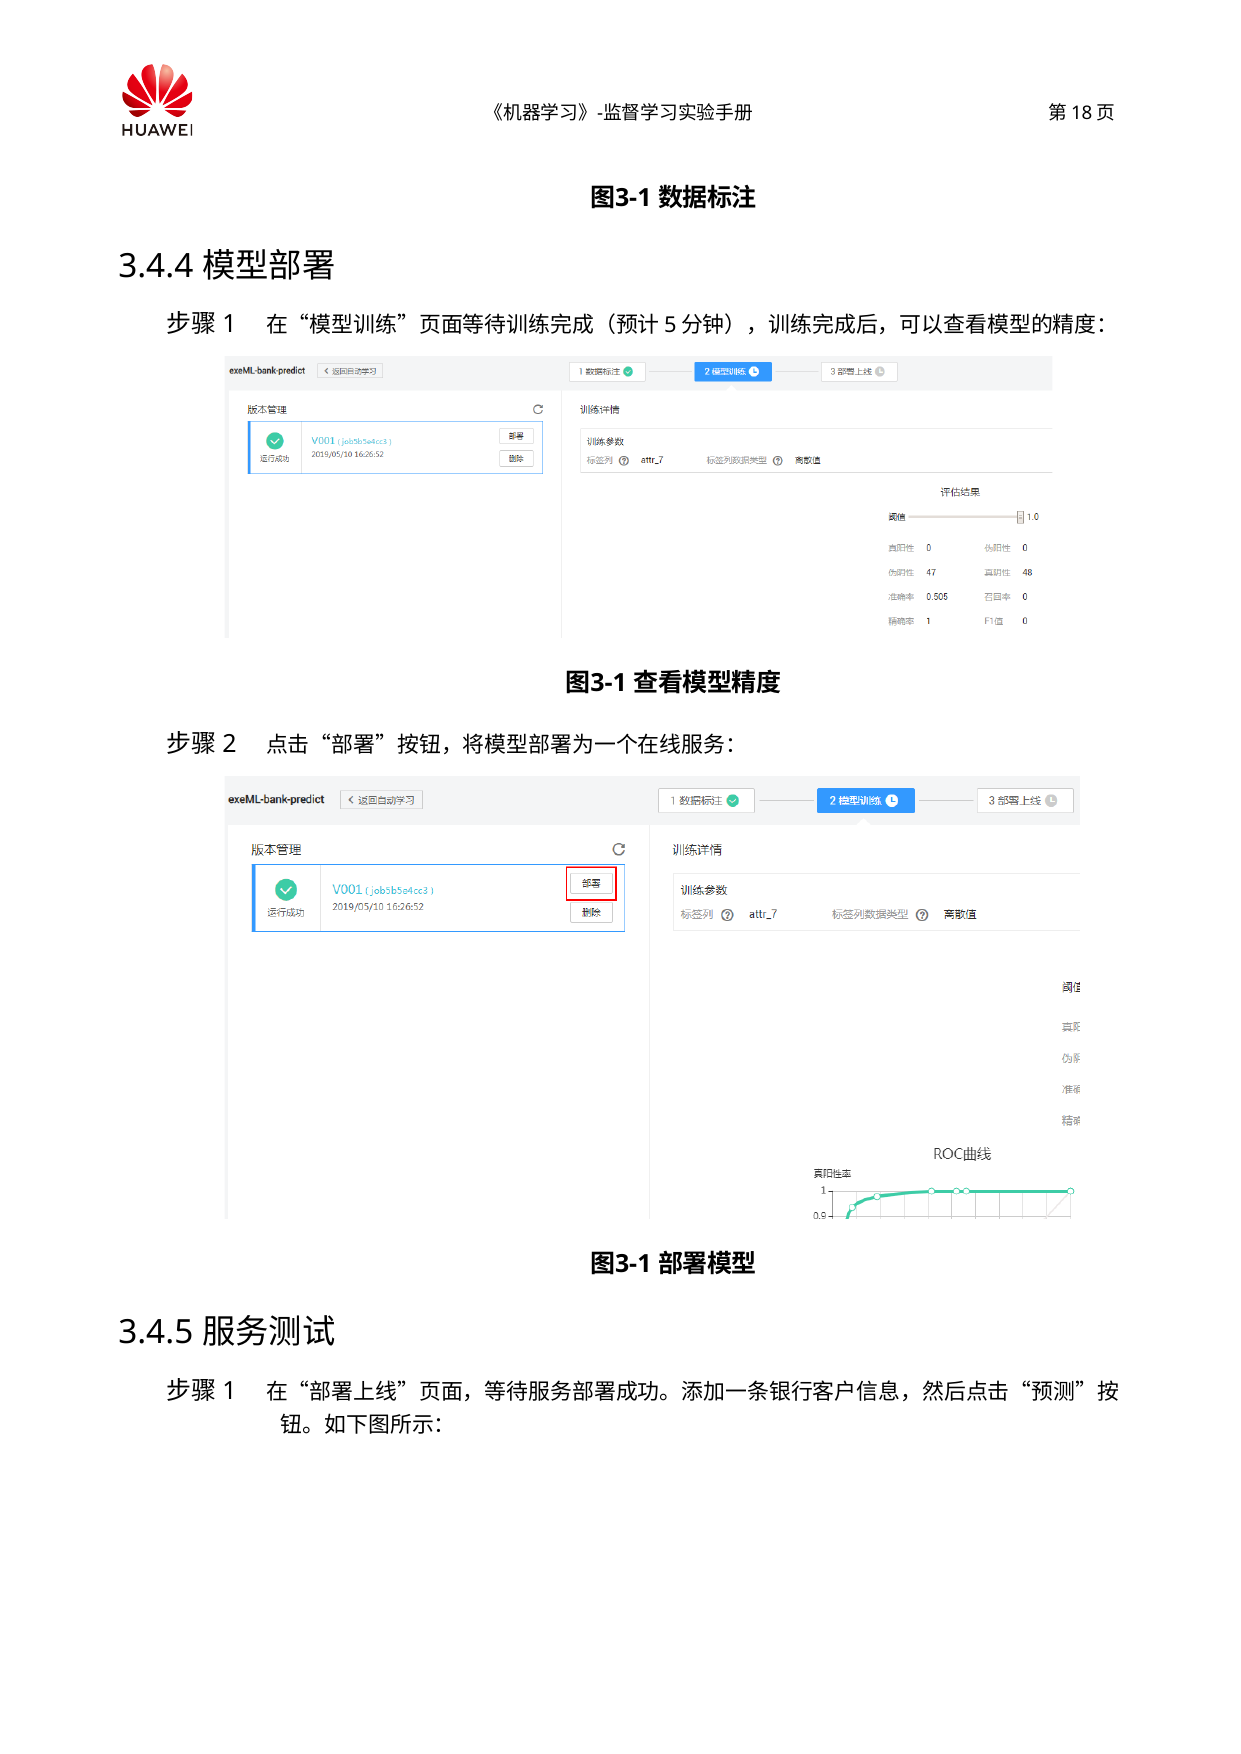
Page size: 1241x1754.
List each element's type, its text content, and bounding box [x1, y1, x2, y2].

text 部署模型 [224, 1244, 1122, 1280]
picture [122, 64, 193, 136]
subtitle 模型部署 [118, 238, 1122, 287]
text 数据标注 [224, 177, 1122, 213]
text 查看模型精度 [224, 662, 1122, 698]
subtitle 服务测试 [118, 1305, 1122, 1354]
picture [224, 776, 1080, 1219]
text 点击“部署”按钮，将模型部署为一个在线服务： [236, 723, 1122, 760]
text 在“部署上线”页面，等待服务部署成功。添加一条银行客户信息，然后点击“预测”按钮。如下图所示： [236, 1370, 1122, 1438]
picture [224, 356, 1053, 638]
text 在“模型训练”页面等待训练完成（预计5分钟），训练完成后，可以查看模型的精度： [236, 303, 1122, 340]
